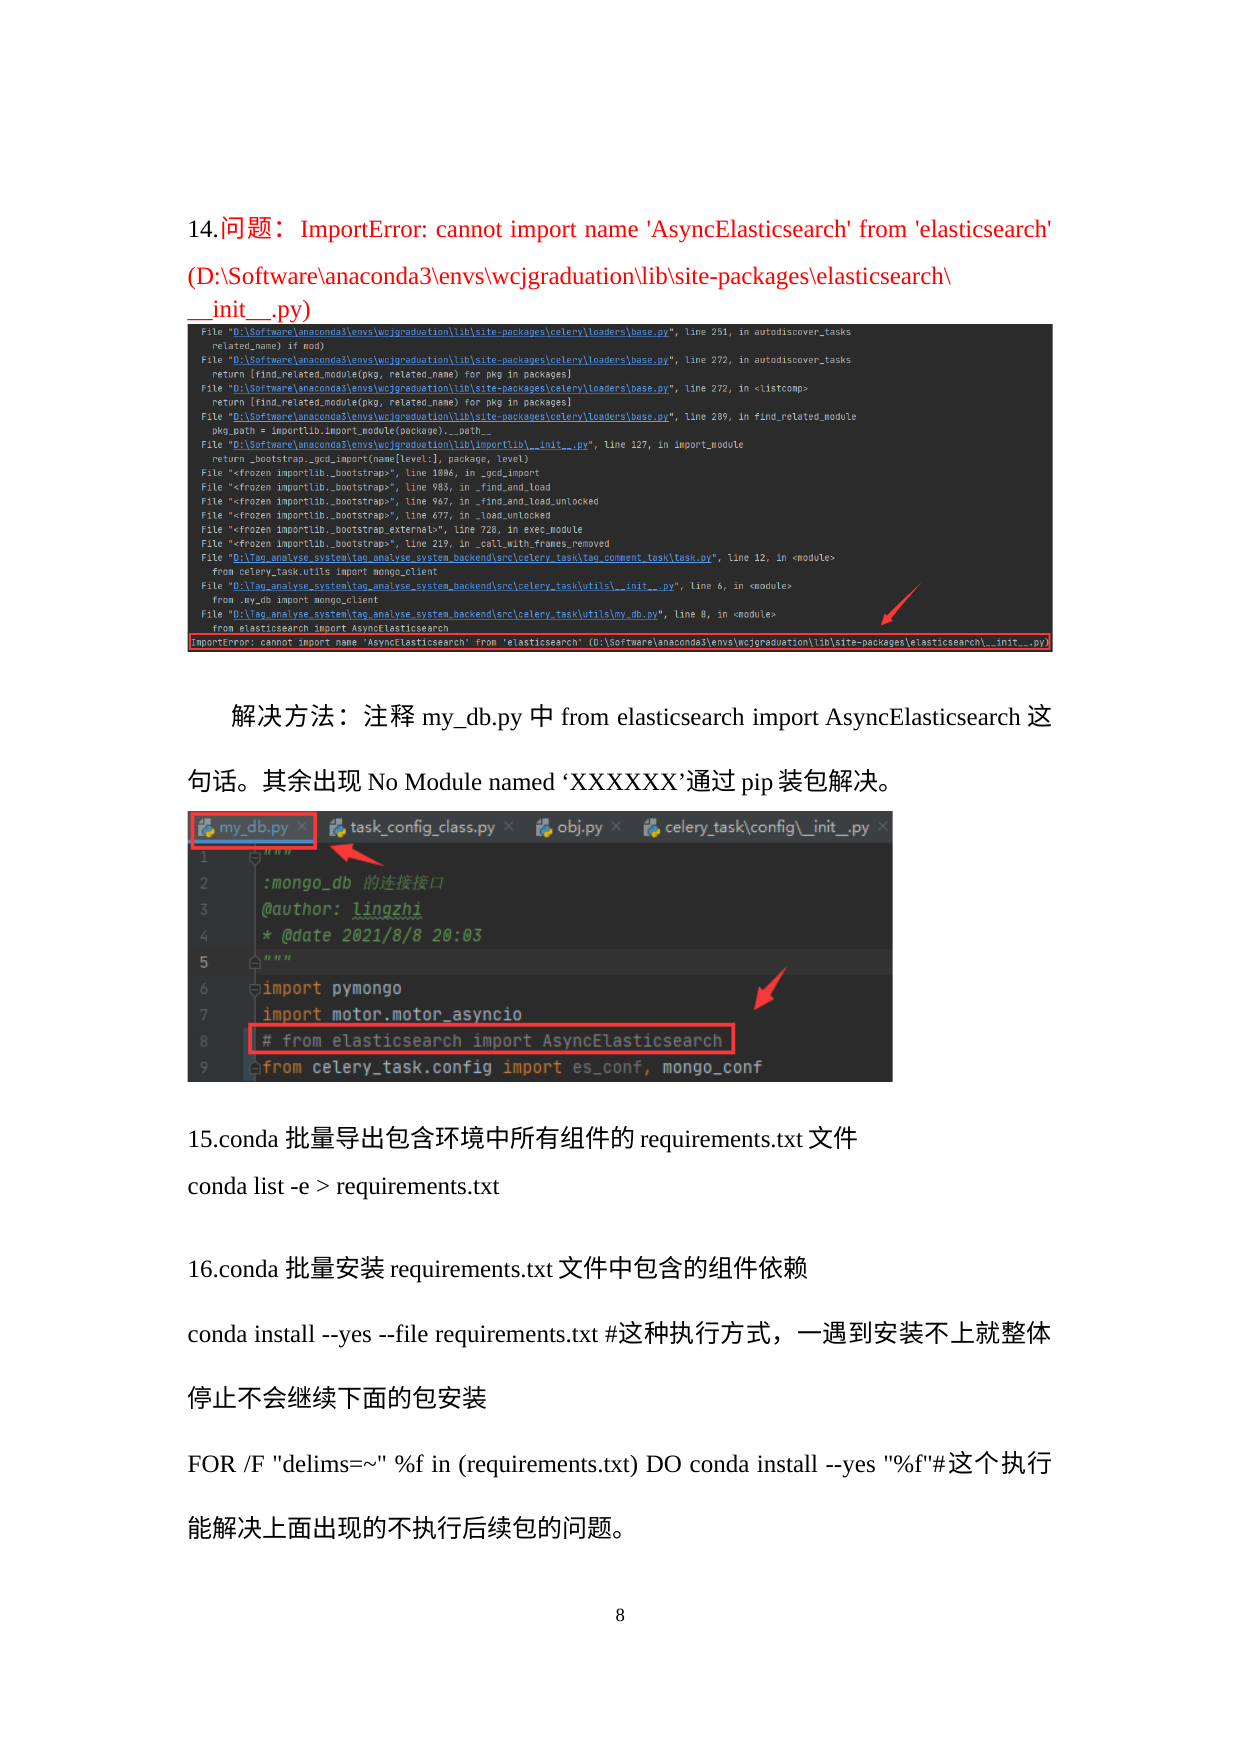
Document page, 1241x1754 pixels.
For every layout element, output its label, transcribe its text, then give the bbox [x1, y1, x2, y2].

text 14.问题：ImportError: cannot import name 'AsyncElasticsearch' from 'elasticsearch' (D:\Software\anaconda3\envs\wcjgraduation\lib\site-packages\elasticsearch\__init__.py) [187, 194, 1053, 324]
text 15.conda 批量导出包含环境中所有组件的requirements.txt文件 [187, 1104, 1053, 1169]
text FOR /F "delims=~" %f in (requirements.txt) DO conda install --yes "%f"#这个执行能解决上面出现的不执行后续包的问题。 [187, 1429, 1053, 1559]
text 解决方法：注释my_db.py中from elasticsearch import AsyncElasticsearch这句话。其余出现No Module named ‘XXXXXX’通过pip装包解决。 [187, 682, 1053, 812]
text 16.conda 批量安装requirements.txt文件中包含的组件依赖 [187, 1234, 1053, 1299]
text conda list -e > requirements.txt [187, 1169, 1053, 1202]
picture [187, 811, 893, 1082]
text conda install --yes --file requirements.txt #这种执行方式，一遇到安装不上就整体停止不会继续下面的包安装 [187, 1299, 1053, 1429]
picture [187, 324, 1053, 652]
